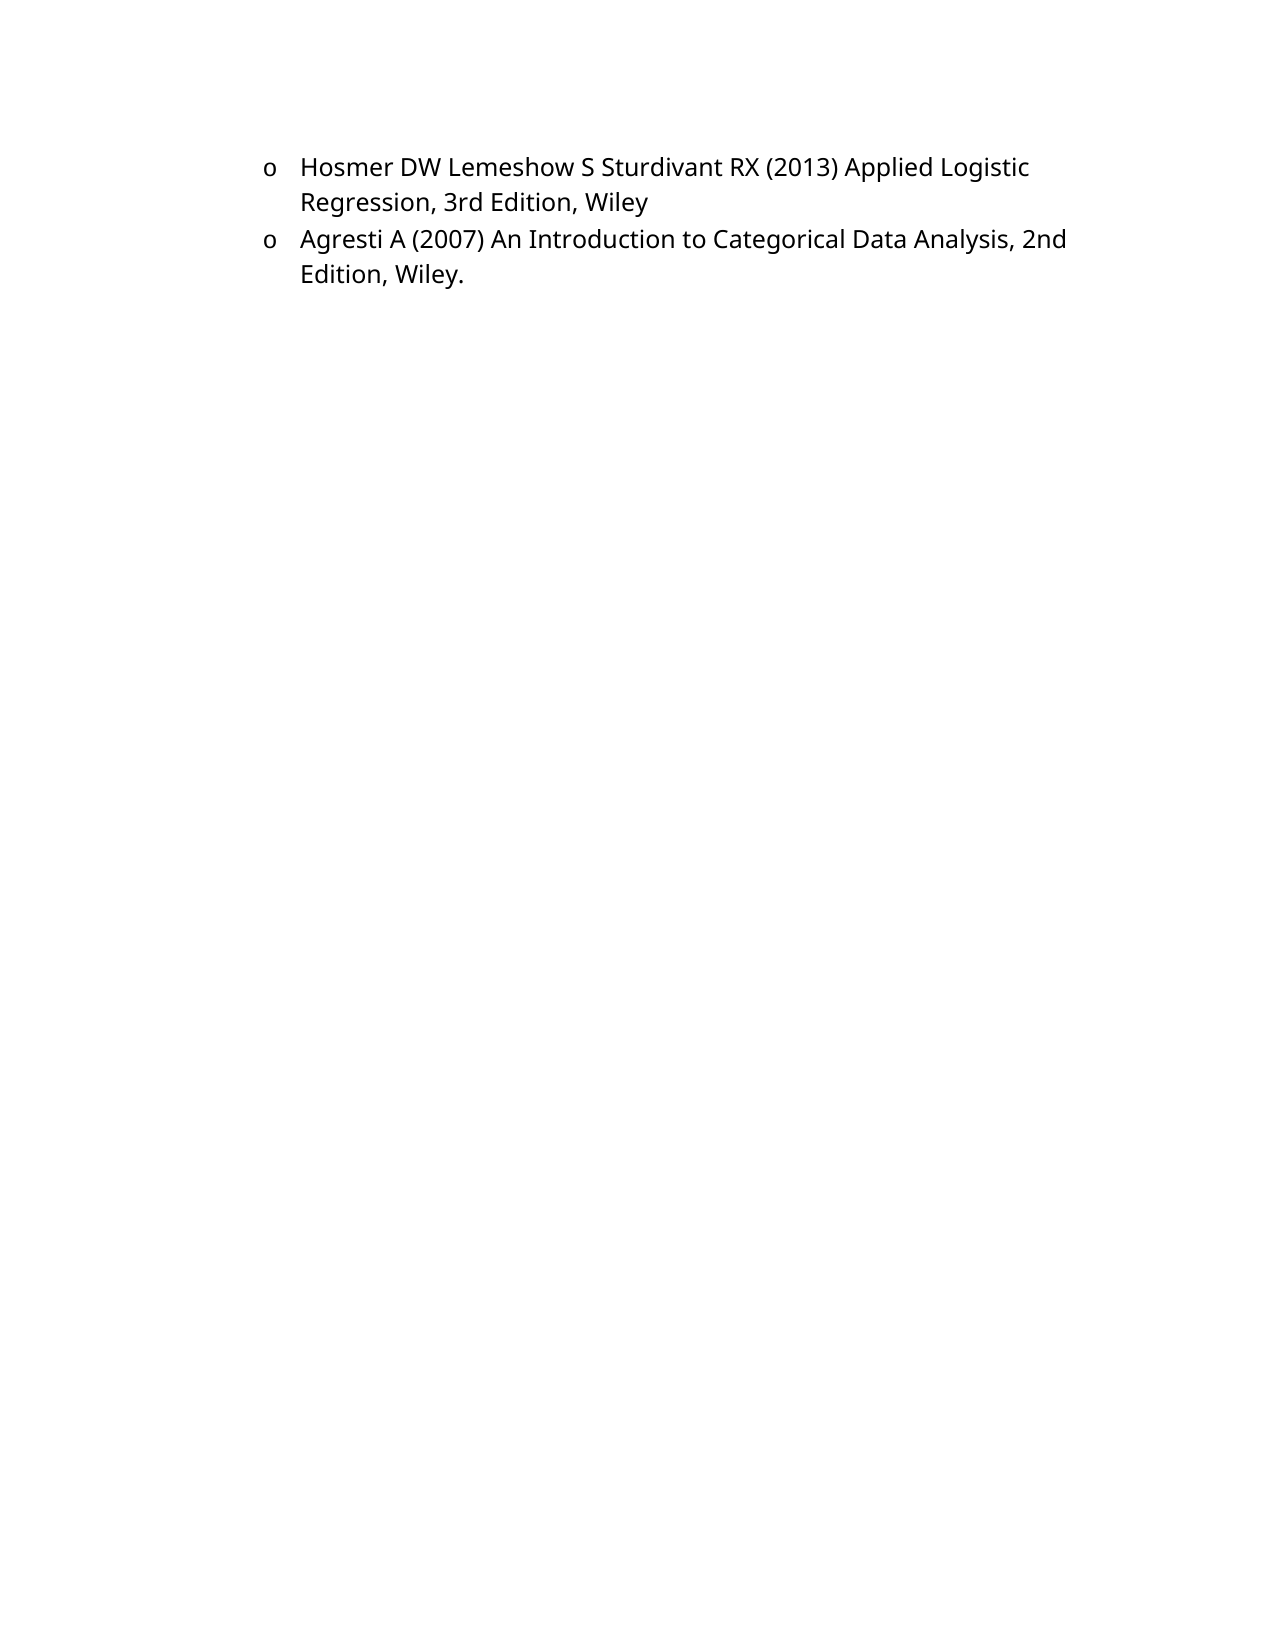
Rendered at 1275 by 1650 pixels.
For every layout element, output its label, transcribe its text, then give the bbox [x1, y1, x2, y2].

list Agresti A (2007) An Introduction to Categorical Data Analysis, 2nd Edition, Wiley. [262, 222, 1125, 290]
list Hosmer DW Lemeshow S Sturdivant RX (2013) Applied Logistic Regression, 3rd Edition, Wiley [262, 150, 1125, 218]
